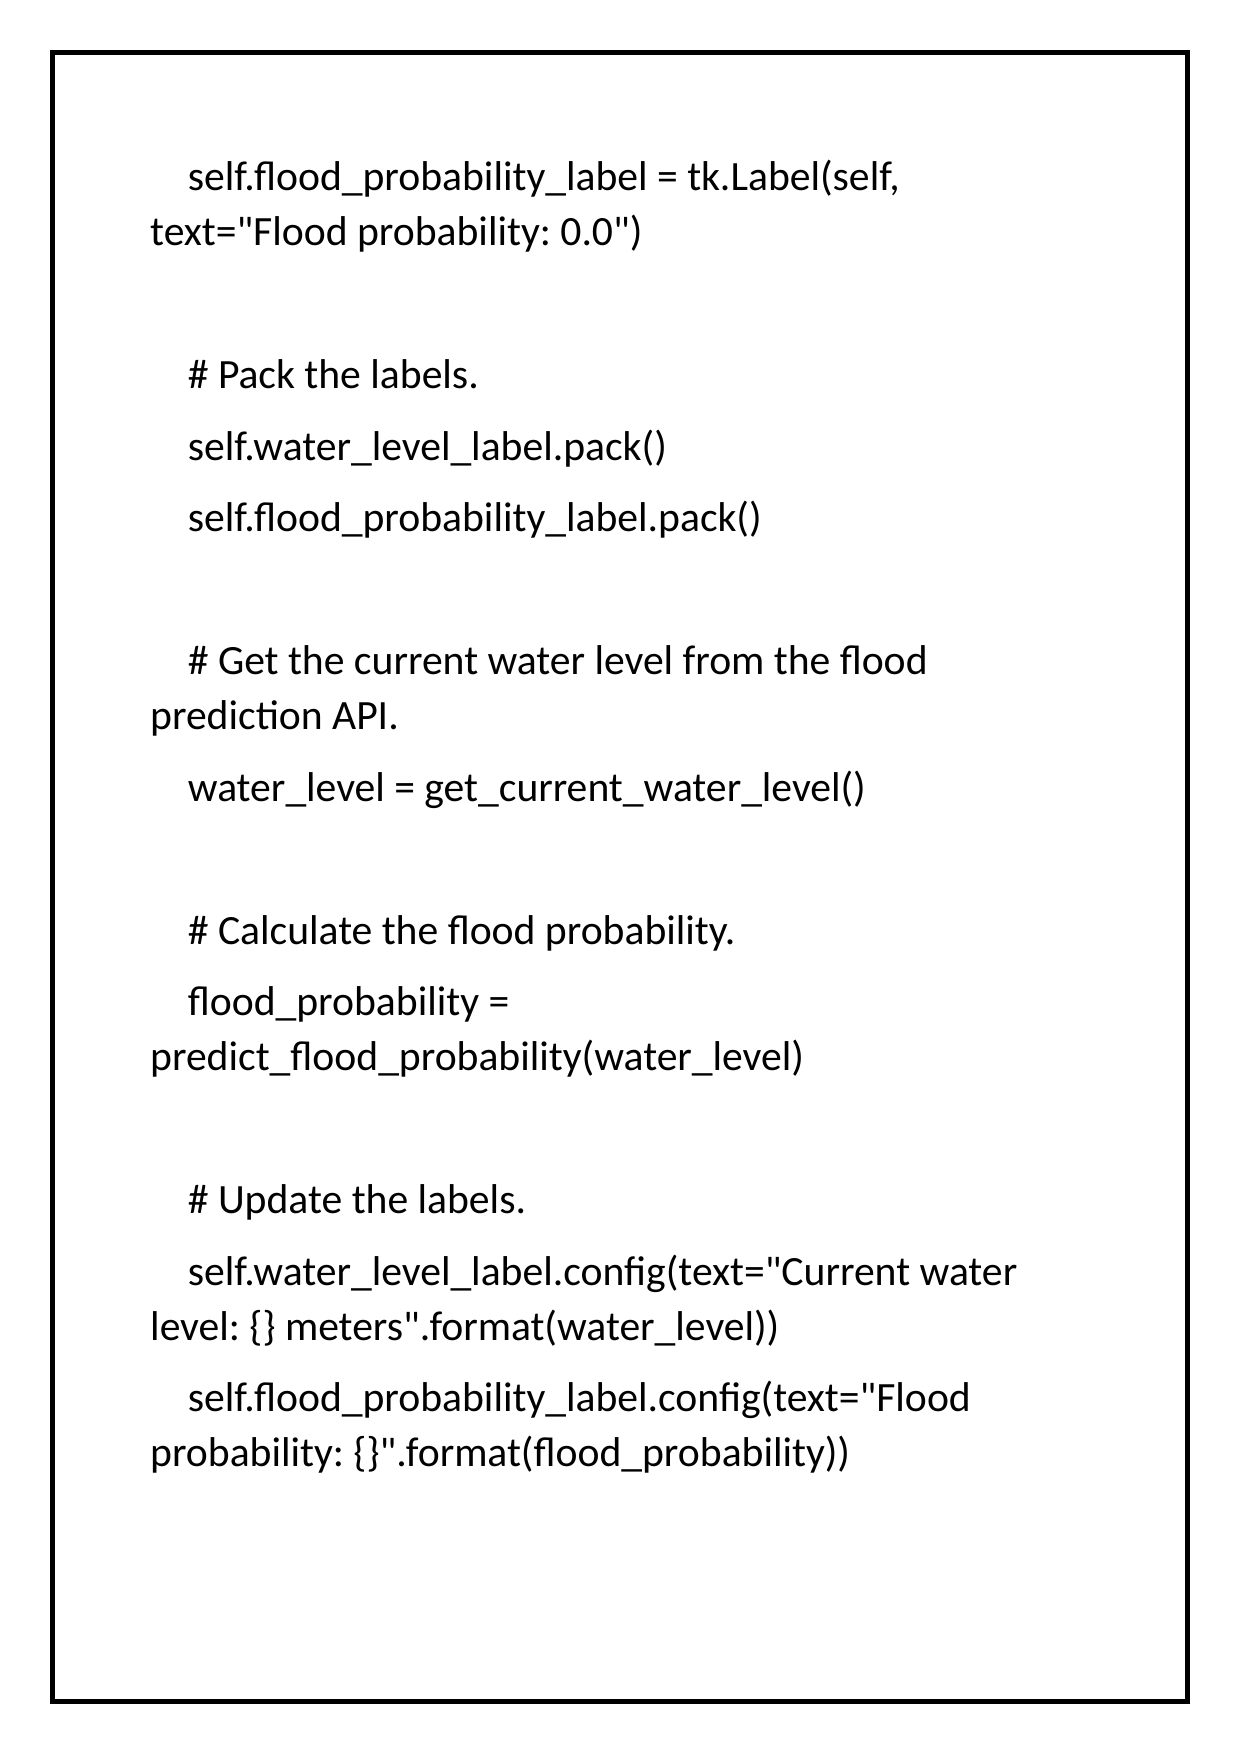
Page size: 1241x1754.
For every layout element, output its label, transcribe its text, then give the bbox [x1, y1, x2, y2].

text water_level = get_current_water_level() [150, 761, 1090, 812]
text self.flood_probability_label.pack() [150, 491, 1090, 542]
text flood_probability = predict_flood_probability(water_level) [150, 975, 1090, 1081]
text # Get the current water level from the flood prediction API. [150, 634, 1090, 740]
text self.water_level_label.config(text="Current water level: {} meters".format(water_level)) [150, 1245, 1090, 1351]
text # Pack the labels. [150, 348, 1090, 399]
text self.flood_probability_label = tk.Label(self, text="Flood probability: 0.0") [150, 150, 1090, 256]
text self.flood_probability_label.config(text="Flood probability: {}".format(flood_probability)) [150, 1371, 1090, 1477]
text # Calculate the flood probability. [150, 904, 1090, 955]
text self.water_level_label.pack() [150, 419, 1090, 470]
text # Update the labels. [150, 1173, 1090, 1224]
